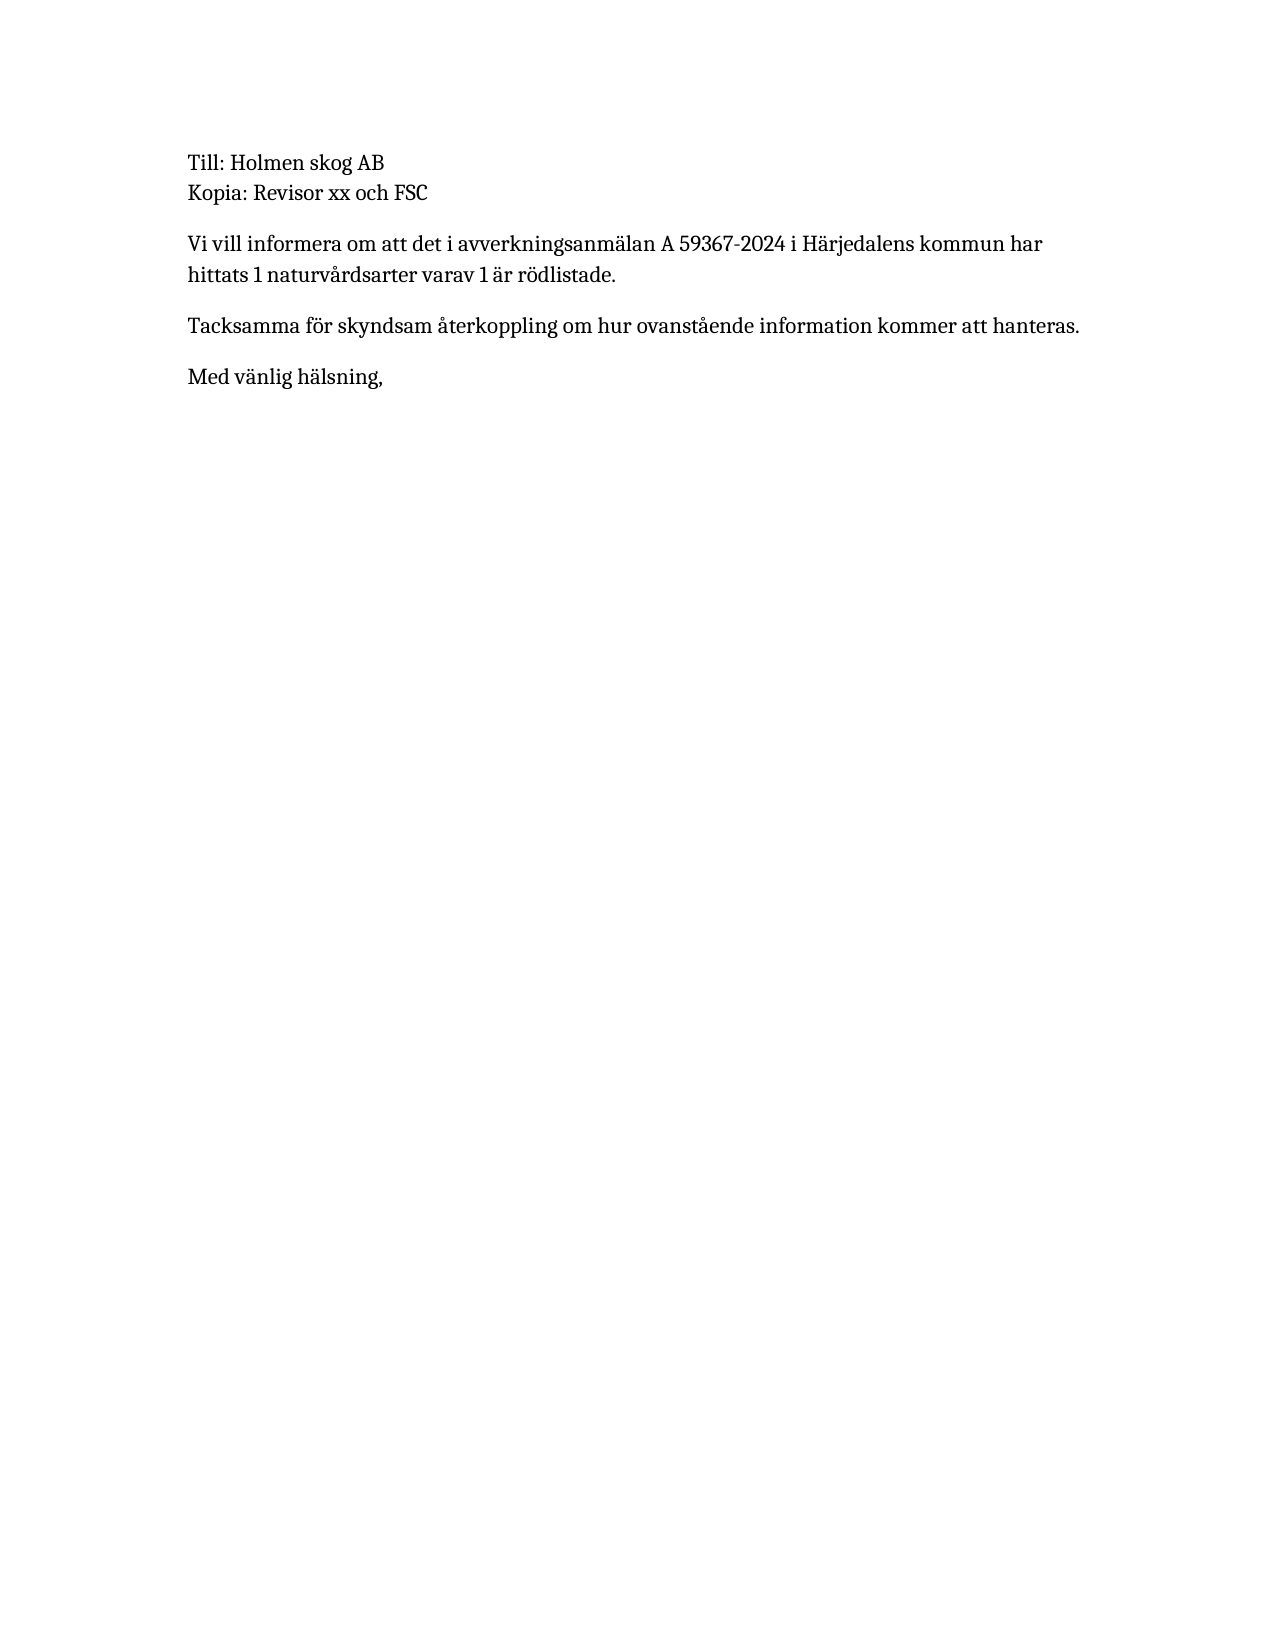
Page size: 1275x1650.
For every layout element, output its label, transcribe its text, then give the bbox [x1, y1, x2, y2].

text Vi vill informera om att det i avverkningsanmälan A 59367-2024 i Härjedalens kommun har hittats 1 naturvårdsarter varav 1 är rödlistade. [187, 231, 1087, 288]
text Tacksamma för skyndsam återkoppling om hur ovanstående information kommer att hanteras. [187, 312, 1087, 339]
text Med vänlig hälsning, [187, 363, 1087, 420]
text Till: Holmen skog AB Kopia: Revisor xx och FSC [187, 150, 1087, 207]
